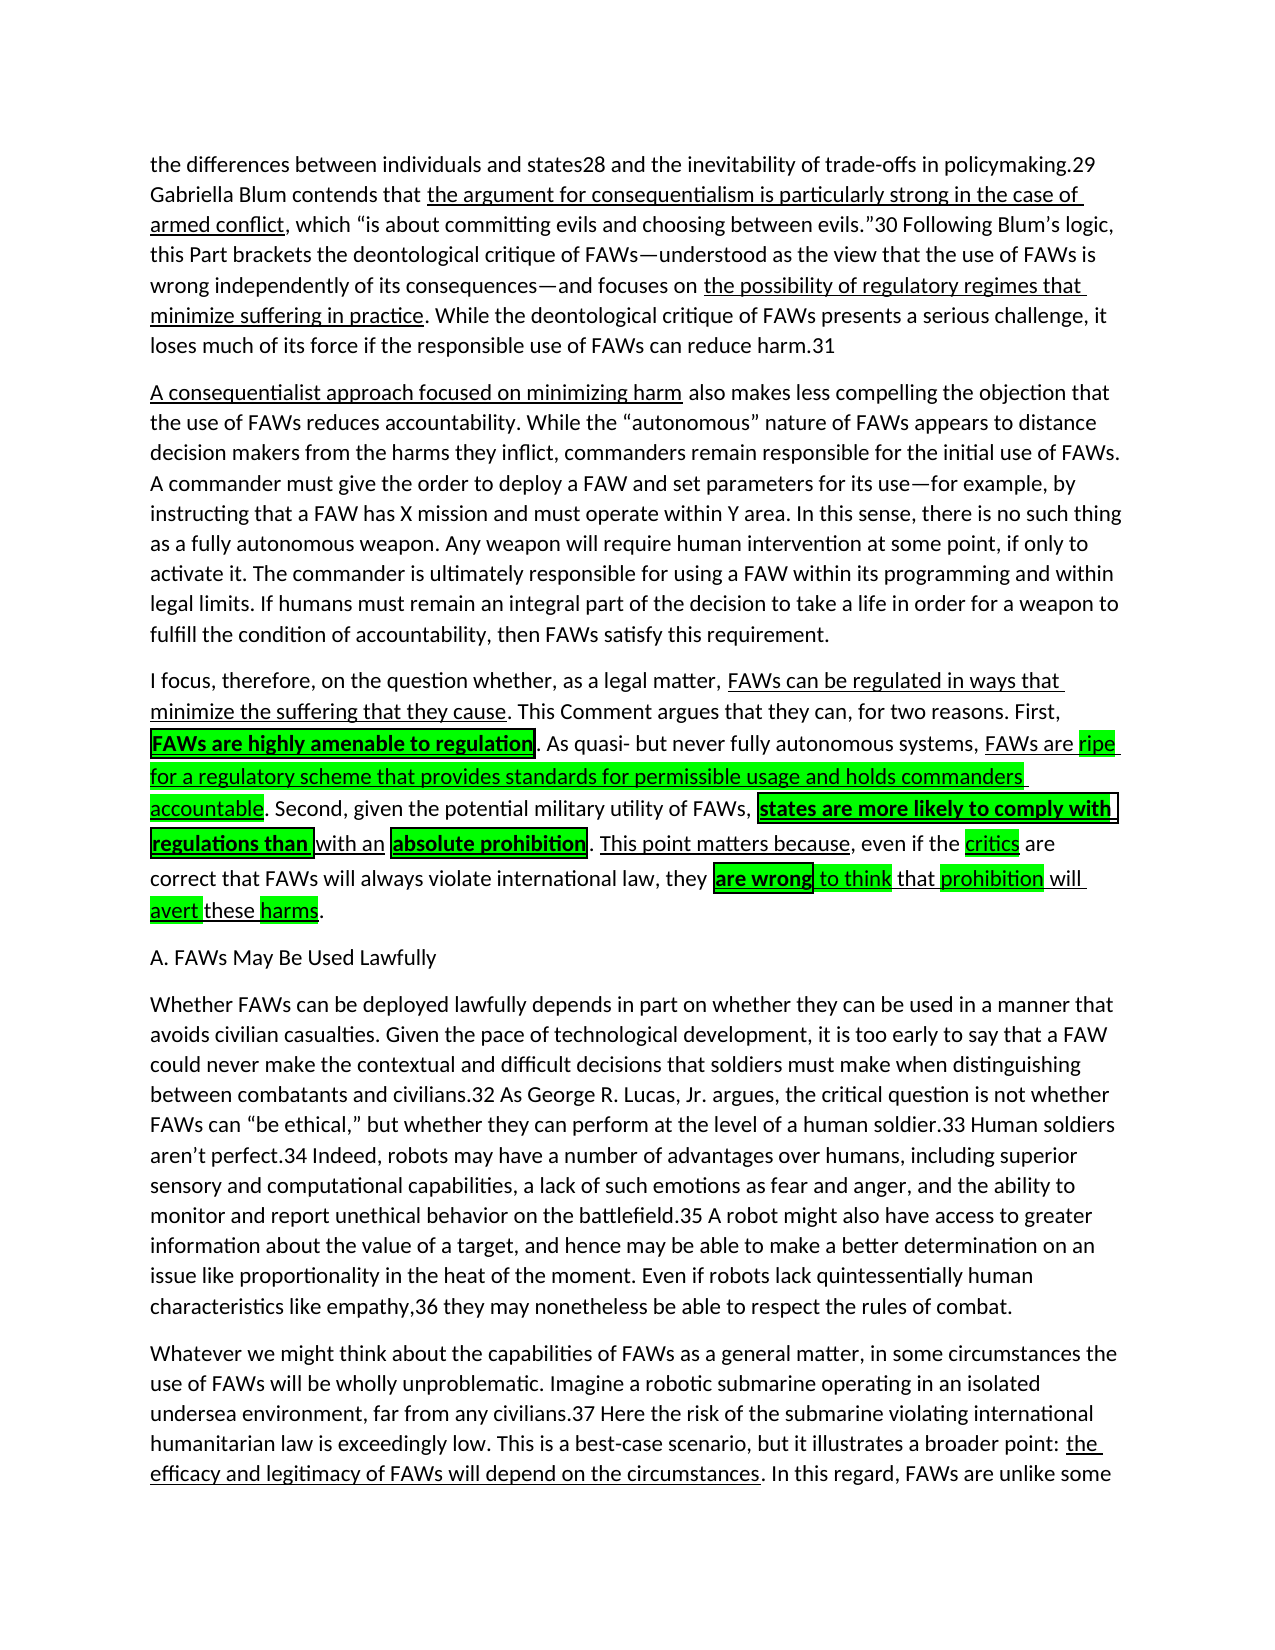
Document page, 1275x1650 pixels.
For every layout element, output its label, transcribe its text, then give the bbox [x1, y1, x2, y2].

text Whether FAWs can be deployed lawfully depends in part on whether they can be used in a manner that avoids civilian casualties. Given the pace of technological development, it is too early to say that a FAW could never make the contextual and difficult decisions that soldiers must make when distinguishing between combatants and civilians.32 As George R. Lucas, Jr. argues, the critical question is not whether FAWs can “be ethical,” but whether they can perform at the level of a human soldier.33 Human soldiers aren’t perfect.34 Indeed, robots may have a number of advantages over humans, including superior sensory and computational capabilities, a lack of such emotions as fear and anger, and the ability to monitor and report unethical behavior on the battlefield.35 A robot might also have access to greater information about the value of a target, and hence may be able to make a better determination on an issue like proportionality in the heat of the moment. Even if robots lack quintessentially human characteristics like empathy,36 they may nonetheless be able to respect the rules of combat. [150, 990, 1125, 1320]
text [150, 150, 1125, 359]
text I focus, therefore, on the question whether, as a legal matter, FAWs can be regulated in ways that minimize the suffering that they cause. This Comment argues that they can, for two reasons. First, FAWs are highly amenable to regulation. As quasi- but never fully autonomous systems, FAWs are ripe for a regulatory scheme that provides standards for permissible usage and holds commanders accountable. Second, given the potential military utility of FAWs, states are more likely to comply with regulations than with an absolute prohibition. This point matters because, even if the critics are correct that FAWs will always violate international law, they are wrong to think that prohibition will avert these harms. [150, 667, 1125, 924]
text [150, 1339, 1125, 1488]
text A consequentialist approach focused on minimizing harm also makes less compelling the objection that the use of FAWs reduces accountability. While the “autonomous” nature of FAWs appears to distance decision makers from the harms they inflict, commanders remain responsible for the initial use of FAWs. A commander must give the order to deploy a FAW and set parameters for its use—for example, by instructing that a FAW has X mission and must operate within Y area. In this sense, there is no such thing as a fully autonomous weapon. Any weapon will require human intervention at some point, if only to activate it. The commander is ultimately responsible for using a FAW within its programming and within legal limits. If humans must remain an integral part of the decision to take a life in order for a weapon to fulfill the condition of accountability, then FAWs satisfy this requirement. [150, 378, 1125, 648]
text A. FAWs May Be Used Lawfully [150, 943, 1125, 971]
